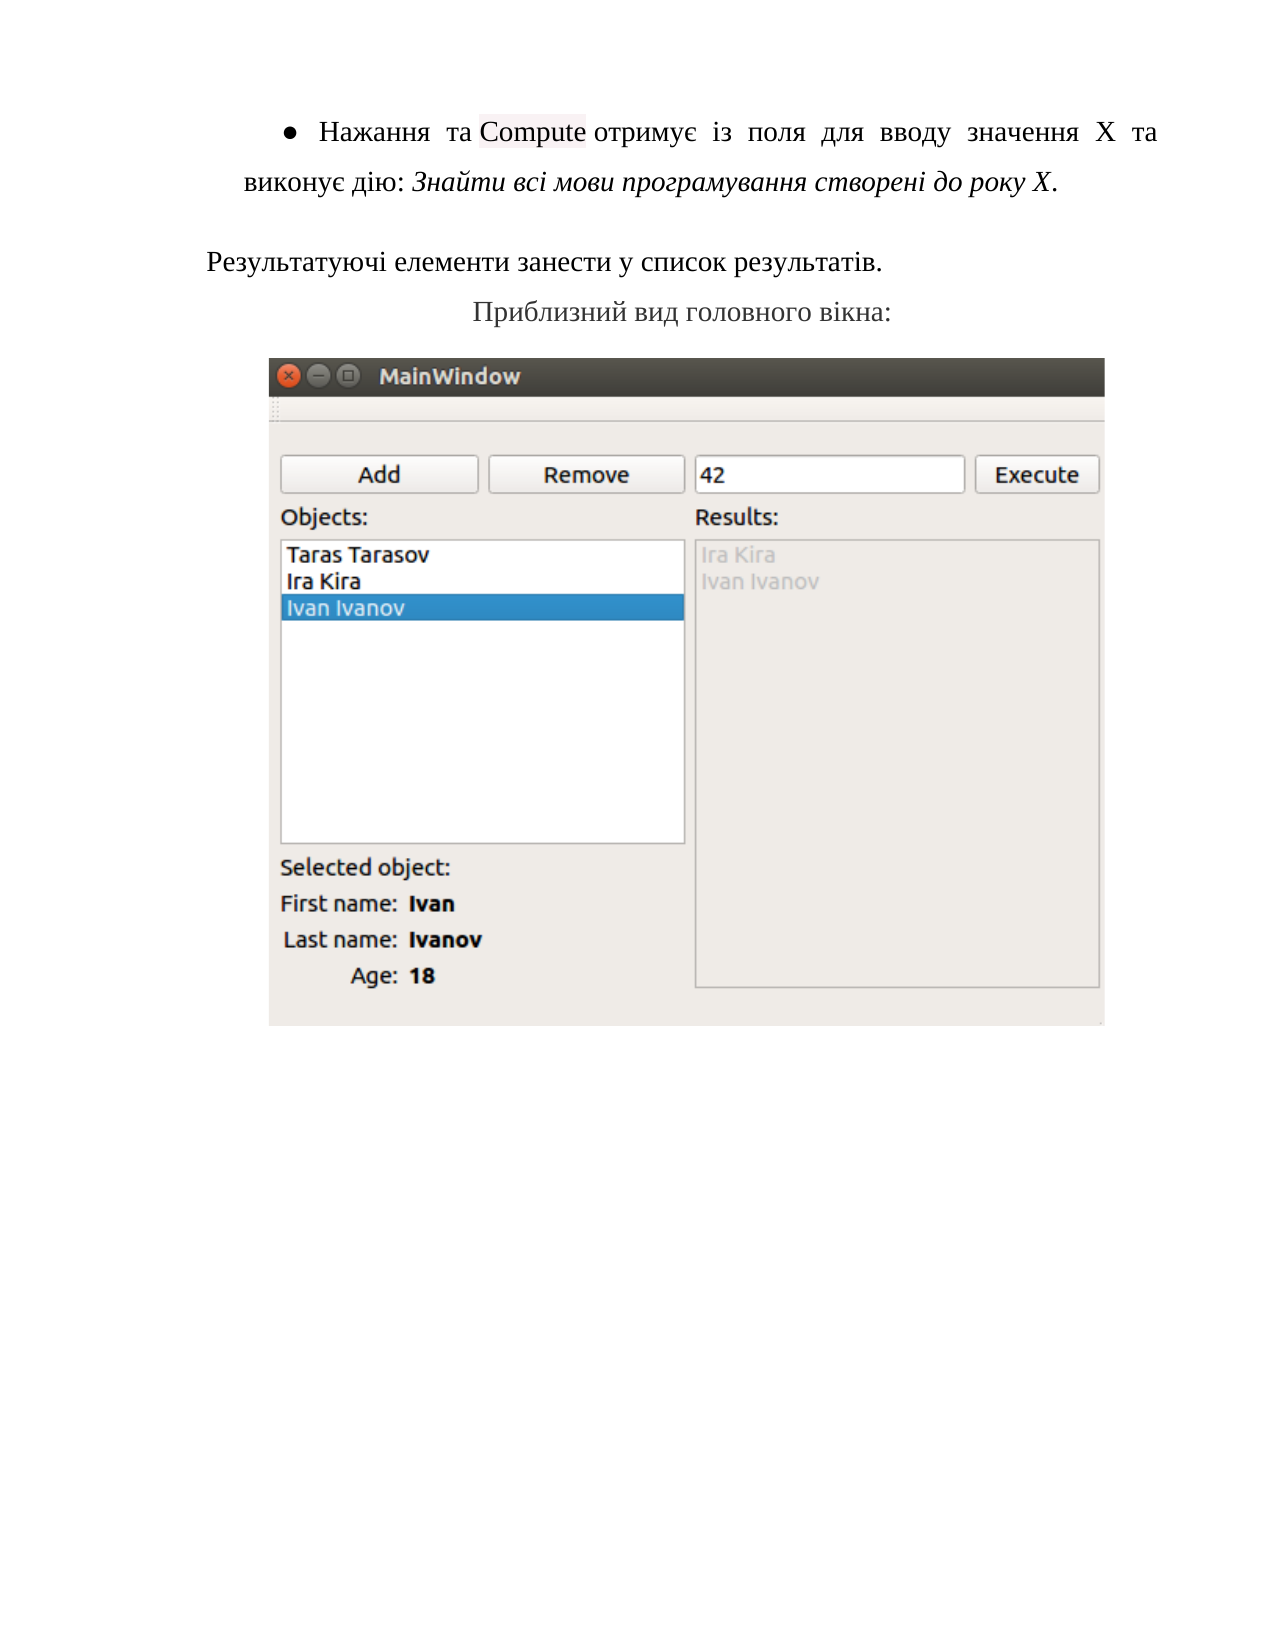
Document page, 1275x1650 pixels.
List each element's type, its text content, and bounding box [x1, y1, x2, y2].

text Результатуючі елементи занести у список результатів. [169, 244, 1158, 277]
picture [268, 358, 1105, 1026]
text Приблизний вид головного вікна: [169, 294, 1158, 328]
list Нажання та Compute отримує із поля для вводу значення X та виконує дію: Знайти всі мови програмування створені до року Х. [244, 114, 1158, 198]
